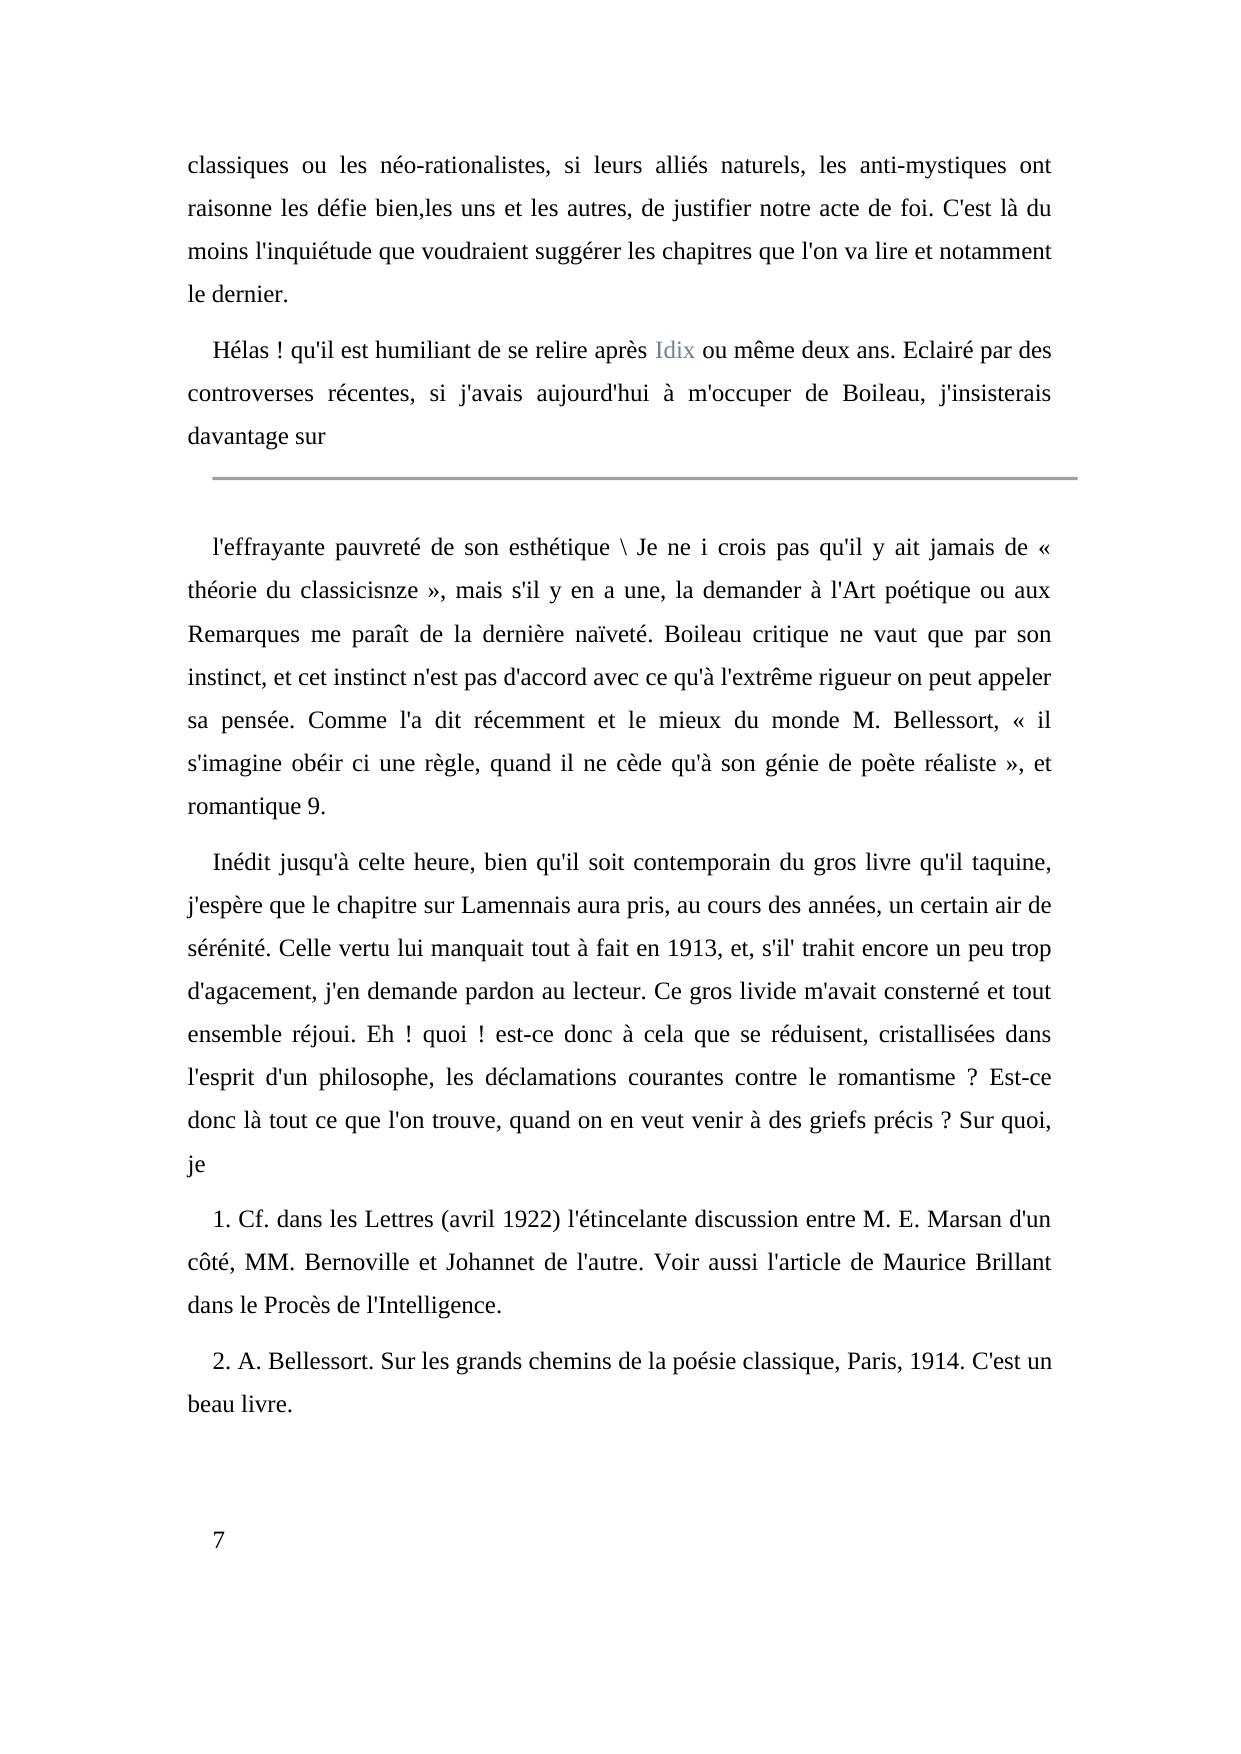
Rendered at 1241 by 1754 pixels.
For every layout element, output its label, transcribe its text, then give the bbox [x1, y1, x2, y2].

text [187, 150, 1053, 308]
text Inédit jusqu'à celte heure, bien qu'il soit contemporain du gros livre qu'il taquine, j'espère que le chapitre sur Lamennais aura pris, au cours des années, un certain air de sérénité. Celle vertu lui manquait tout à fait en 1913, et, s'il' trahit encore un peu trop d'agacement, j'en demande pardon au lecteur. Ce gros livide m'avait consterné et tout ensemble réjoui. Eh ! quoi ! est-ce donc à cela que se réduisent, cristallisées dans l'esprit d'un philosophe, les déclamations courantes contre le romantisme ? Est-ce donc là tout ce que l'on trouve, quand on en veut venir à des griefs précis ? Sur quoi, je [187, 847, 1053, 1177]
text Hélas ! qu'il est humiliant de se relire après Idix ou même deux ans. Eclairé par des controverses récentes, si j'avais aujourd'hui à m'occuper de Boileau, j'insisterais davantage sur [187, 335, 1053, 450]
text 2. A. Bellessort. Sur les grands chemins de la poésie classique, Paris, 1914. C'est un beau livre. [187, 1346, 1053, 1418]
text l'effrayante pauvreté de son esthétique \ Je ne i crois pas qu'il y ait jamais de « théorie du classicisnze », mais s'il y en a une, la demander à l'Art poétique ou aux Remarques me paraît de la dernière naïveté. Boileau critique ne vaut que par son instinct, et cet instinct n'est pas d'accord avec ce qu'à l'extrême rigueur on peut appeler sa pensée. Comme l'a dit récemment et le mieux du monde M. Bellessort, « il s'imagine obéir ci une règle, quand il ne cède qu'à son génie de poète réaliste », et romantique 9. [187, 532, 1053, 820]
text 1. Cf. dans les Lettres (avril 1922) l'étincelante discussion entre M. E. Marsan d'un côté, MM. Bernoville et Johannet de l'autre. Voir aussi l'article de Maurice Brillant dans le Procès de l'Intelligence. [187, 1204, 1053, 1319]
